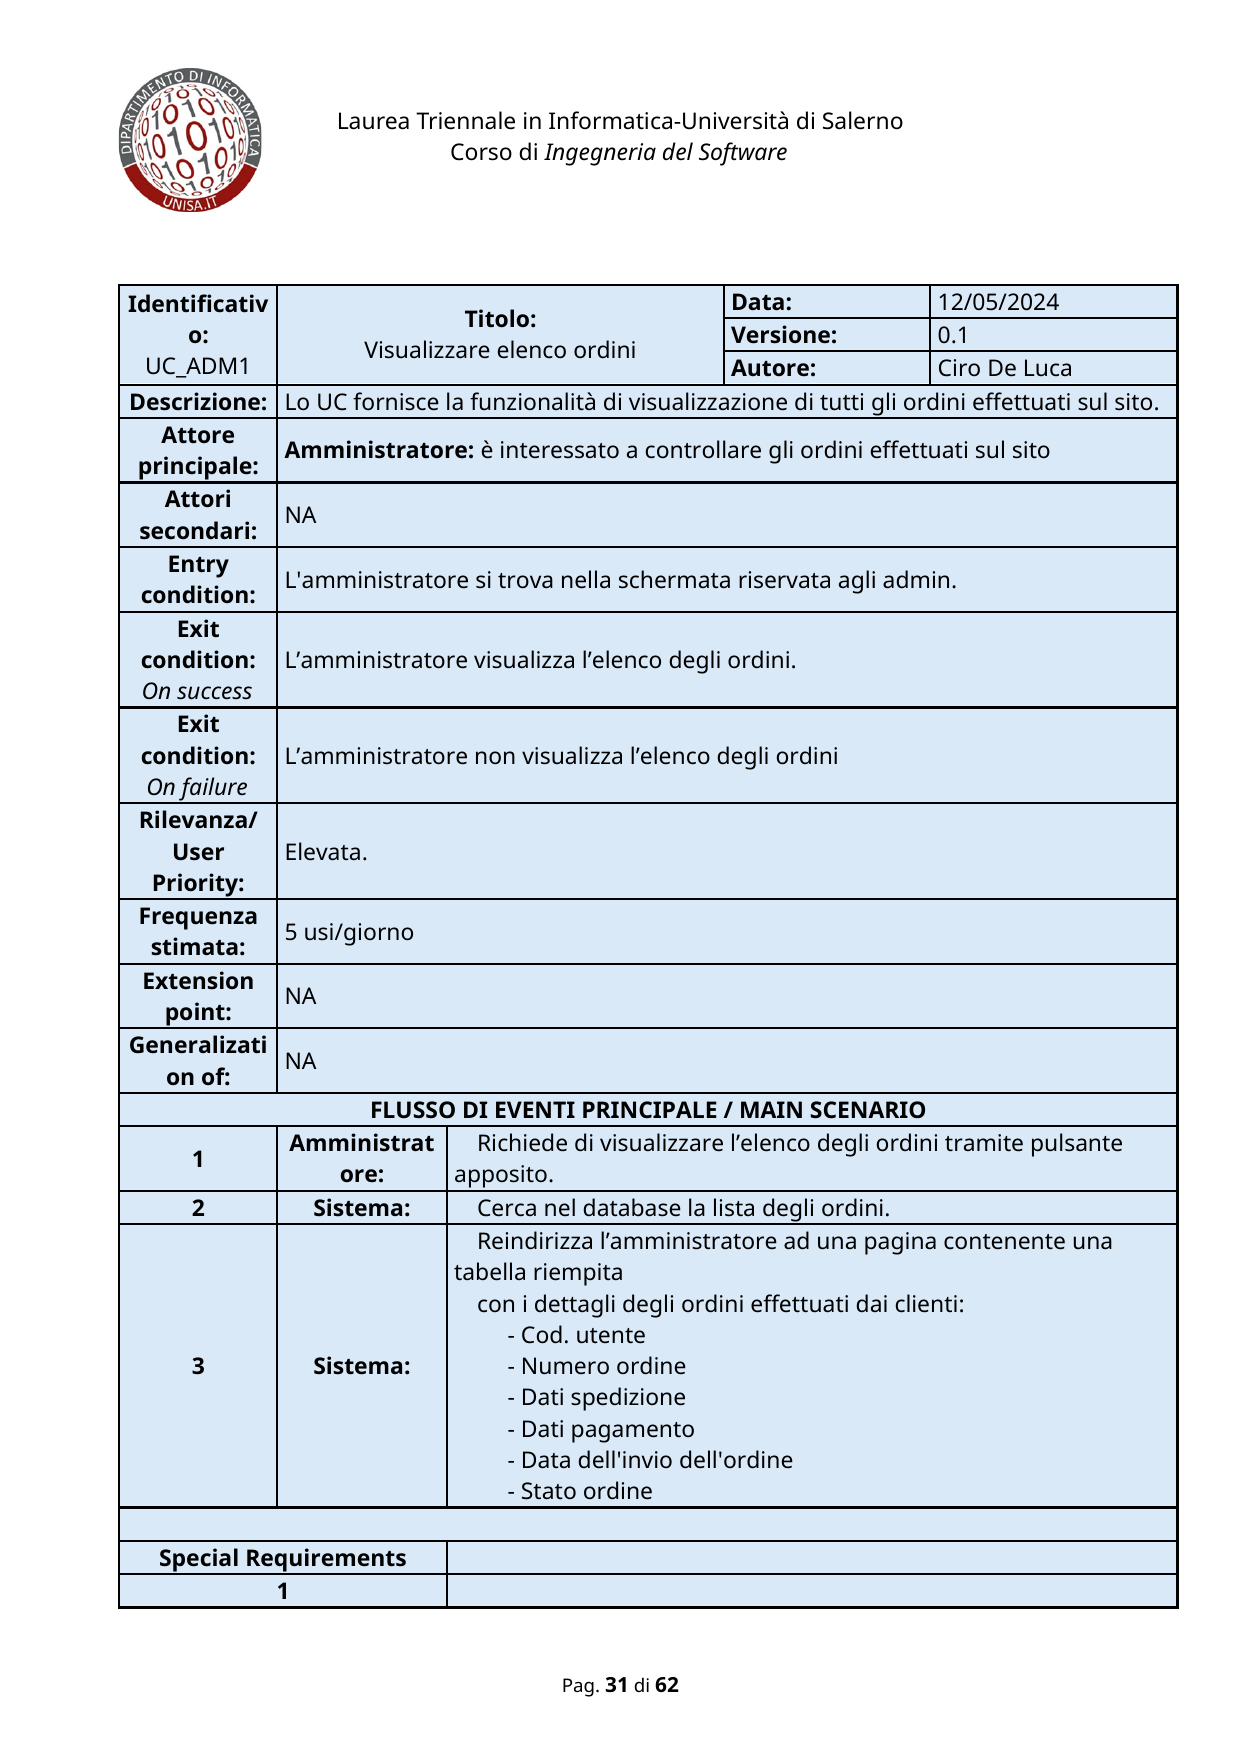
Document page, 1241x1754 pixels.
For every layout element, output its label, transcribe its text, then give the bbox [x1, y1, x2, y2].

table_cell 5 usi/giorno [278, 900, 1176, 963]
table_cell Amministratore: è interessato a controllare gli ordini effettuati sul sito [278, 419, 1176, 481]
table_cell Frequenza stimata: [120, 900, 276, 963]
table_cell Entry condition: [120, 548, 276, 611]
table_cell Cerca nel database la lista degli ordini. [448, 1192, 1176, 1223]
table_header Identificativo: UC_ADM1 [120, 286, 276, 383]
table_cell Rilevanza/User Priority: [120, 804, 276, 898]
table_cell Elevata. [278, 804, 1176, 898]
table_cell Special Requirements [120, 1542, 446, 1573]
table_header 12/05/2024 [931, 286, 1176, 317]
picture [118, 68, 262, 212]
table_cell Richiede di visualizzare l’elenco degli ordini tramite pulsante apposito. [448, 1127, 1176, 1190]
table_cell Reindirizza l’amministratore ad una pagina contenente una tabella riempita con i dettagli degli ordini effettuati dai clienti: - Cod. utente - Numero ordine - Dati spedizione - Dati pagamento - Data dell'invio dell'ordine - Stato ordine [448, 1225, 1176, 1506]
table_cell NA [278, 1029, 1176, 1092]
table_cell Lo UC fornisce la funzionalità di visualizzazione di tutti gli ordini effettuati sul sito. [278, 386, 1176, 417]
table_cell L’amministratore visualizza l’elenco degli ordini. [278, 613, 1176, 706]
table_header Data: [725, 286, 929, 317]
table_cell Sistema: [278, 1225, 446, 1506]
table_cell [448, 1542, 1176, 1573]
table_cell NA [278, 484, 1176, 546]
table_cell L'amministratore si trova nella schermata riservata agli admin. [278, 548, 1176, 611]
table_cell Versione: [725, 319, 929, 350]
table_cell L’amministratore non visualizza l’elenco degli ordini [278, 709, 1176, 802]
table_cell [448, 1575, 1176, 1606]
table_cell Extension point: [120, 965, 276, 1027]
table_cell NA [278, 965, 1176, 1027]
table_cell 2 [120, 1192, 276, 1223]
table_cell 1 [120, 1127, 276, 1190]
table_cell [120, 1509, 1176, 1540]
table_cell Autore: [725, 352, 929, 383]
table_cell Exit condition: On success [120, 613, 276, 706]
table_header Titolo: Visualizzare elenco ordini [278, 286, 723, 383]
table_cell Attori secondari: [120, 484, 276, 546]
table_cell Descrizione: [120, 386, 276, 417]
table_cell FLUSSO DI EVENTI PRINCIPALE / MAIN SCENARIO [120, 1094, 1176, 1125]
table_cell Exit condition: On failure [120, 709, 276, 802]
table_cell Sistema: [278, 1192, 446, 1223]
table_cell 1 [120, 1575, 446, 1606]
table_cell Generalization of: [120, 1029, 276, 1092]
table_cell Amministratore: [278, 1127, 446, 1190]
table_cell Attore principale: [120, 419, 276, 481]
table_cell 0.1 [931, 319, 1176, 350]
table_cell 3 [120, 1225, 276, 1506]
table_cell Ciro De Luca [931, 352, 1176, 383]
